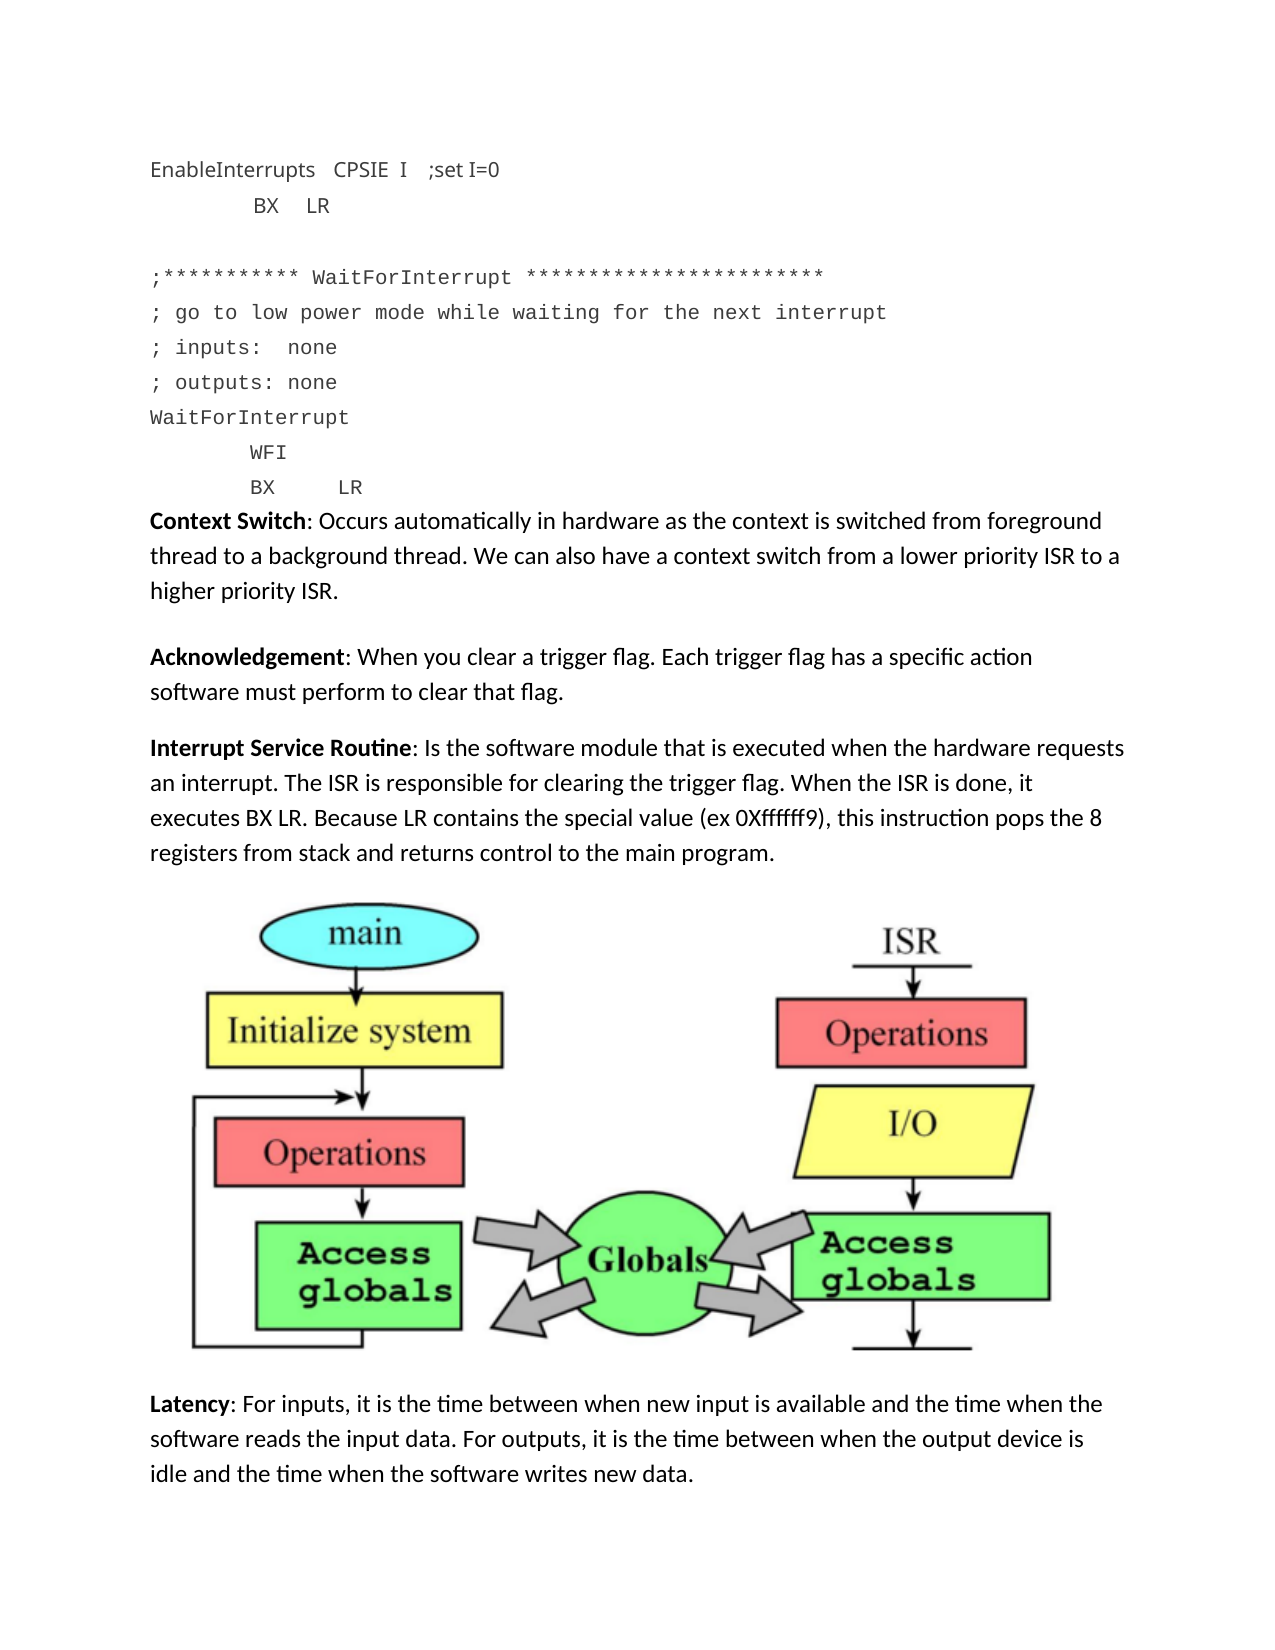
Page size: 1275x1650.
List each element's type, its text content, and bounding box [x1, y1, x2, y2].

picture [150, 892, 1074, 1363]
text Acknowledgement: When you clear a trigger flag. Each trigger flag has a specific action software must perform to clear that flag. [150, 641, 1125, 706]
text ;*********** WaitForInterrupt ************************ ; go to low power mode while waiting for the next interrupt ; inputs: none ; outputs: none WaitForInterrupt WFI BX LR Context Switch: Occurs automatically in hardware as the context is switched from foreground thread to a background thread. We can also have a context switch from a lower priority ISR to a higher priority ISR. [150, 255, 1125, 605]
text Latency: For inputs, it is the time between when new input is available and the time when the software reads the input data. For outputs, it is the time between when the output device is idle and the time when the software writes new data. [150, 1388, 1125, 1488]
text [150, 150, 1125, 220]
text Interrupt Service Routine: Is the software module that is executed when the hardware requests an interrupt. The ISR is responsible for clearing the trigger flag. When the ISR is done, it executes BX LR. Because LR contains the special value (ex 0Xffffff9), this instruction pops the 8 registers from stack and returns control to the main program. [150, 732, 1125, 867]
